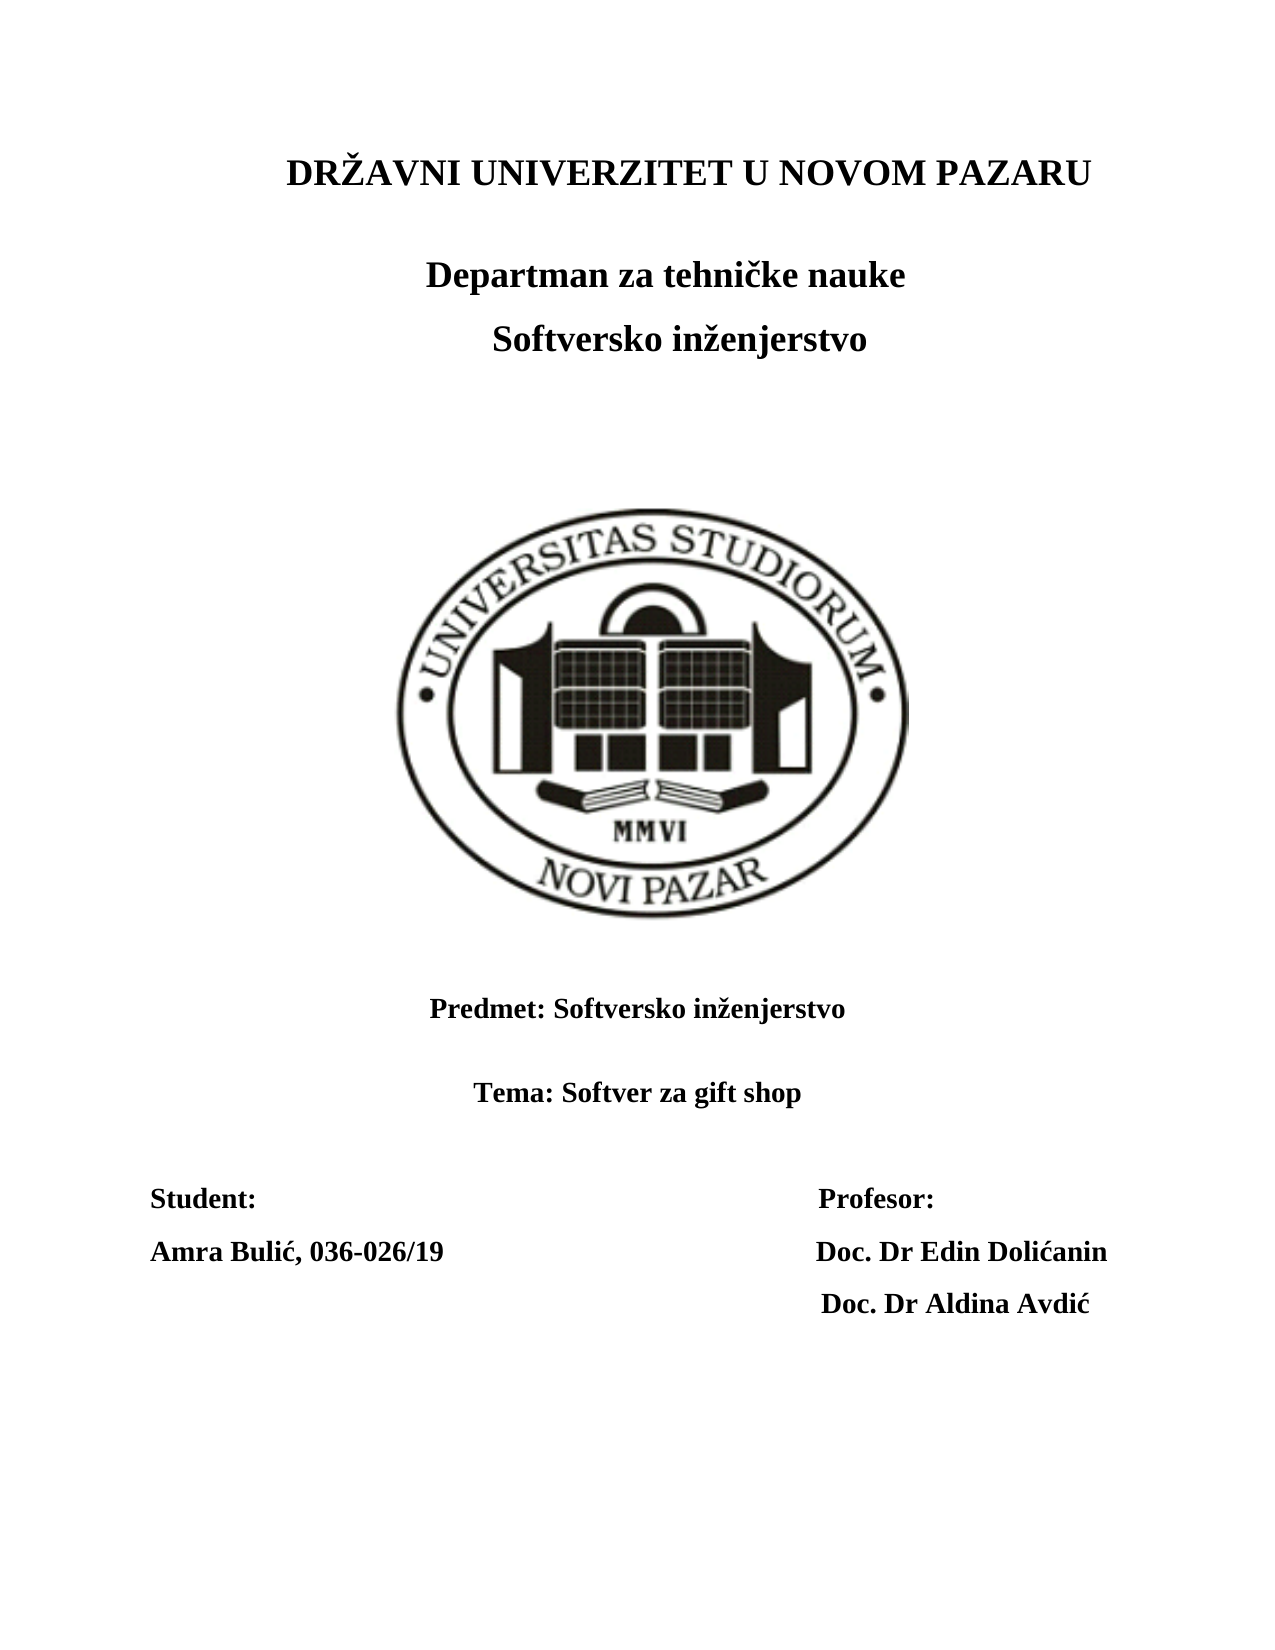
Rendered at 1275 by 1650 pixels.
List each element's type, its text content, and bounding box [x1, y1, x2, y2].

text Doc. Dr Aldina Avdić [150, 1287, 1125, 1320]
text Softversko inženjerstvo [150, 316, 1125, 359]
text Predmet: Softversko inženjerstvo [150, 992, 1125, 1025]
text DRŽAVNI UNIVERZITET U NOVOM PAZARU [150, 150, 1125, 193]
picture [393, 505, 909, 925]
text Amra Bulić, 036-026/19 Doc. Dr Edin Dolićanin [150, 1234, 1125, 1267]
text Student: Profesor: [150, 1181, 1125, 1214]
text Tema: Softver za gift shop [150, 1075, 1125, 1109]
text Departman za tehničke nauke [150, 253, 1125, 296]
